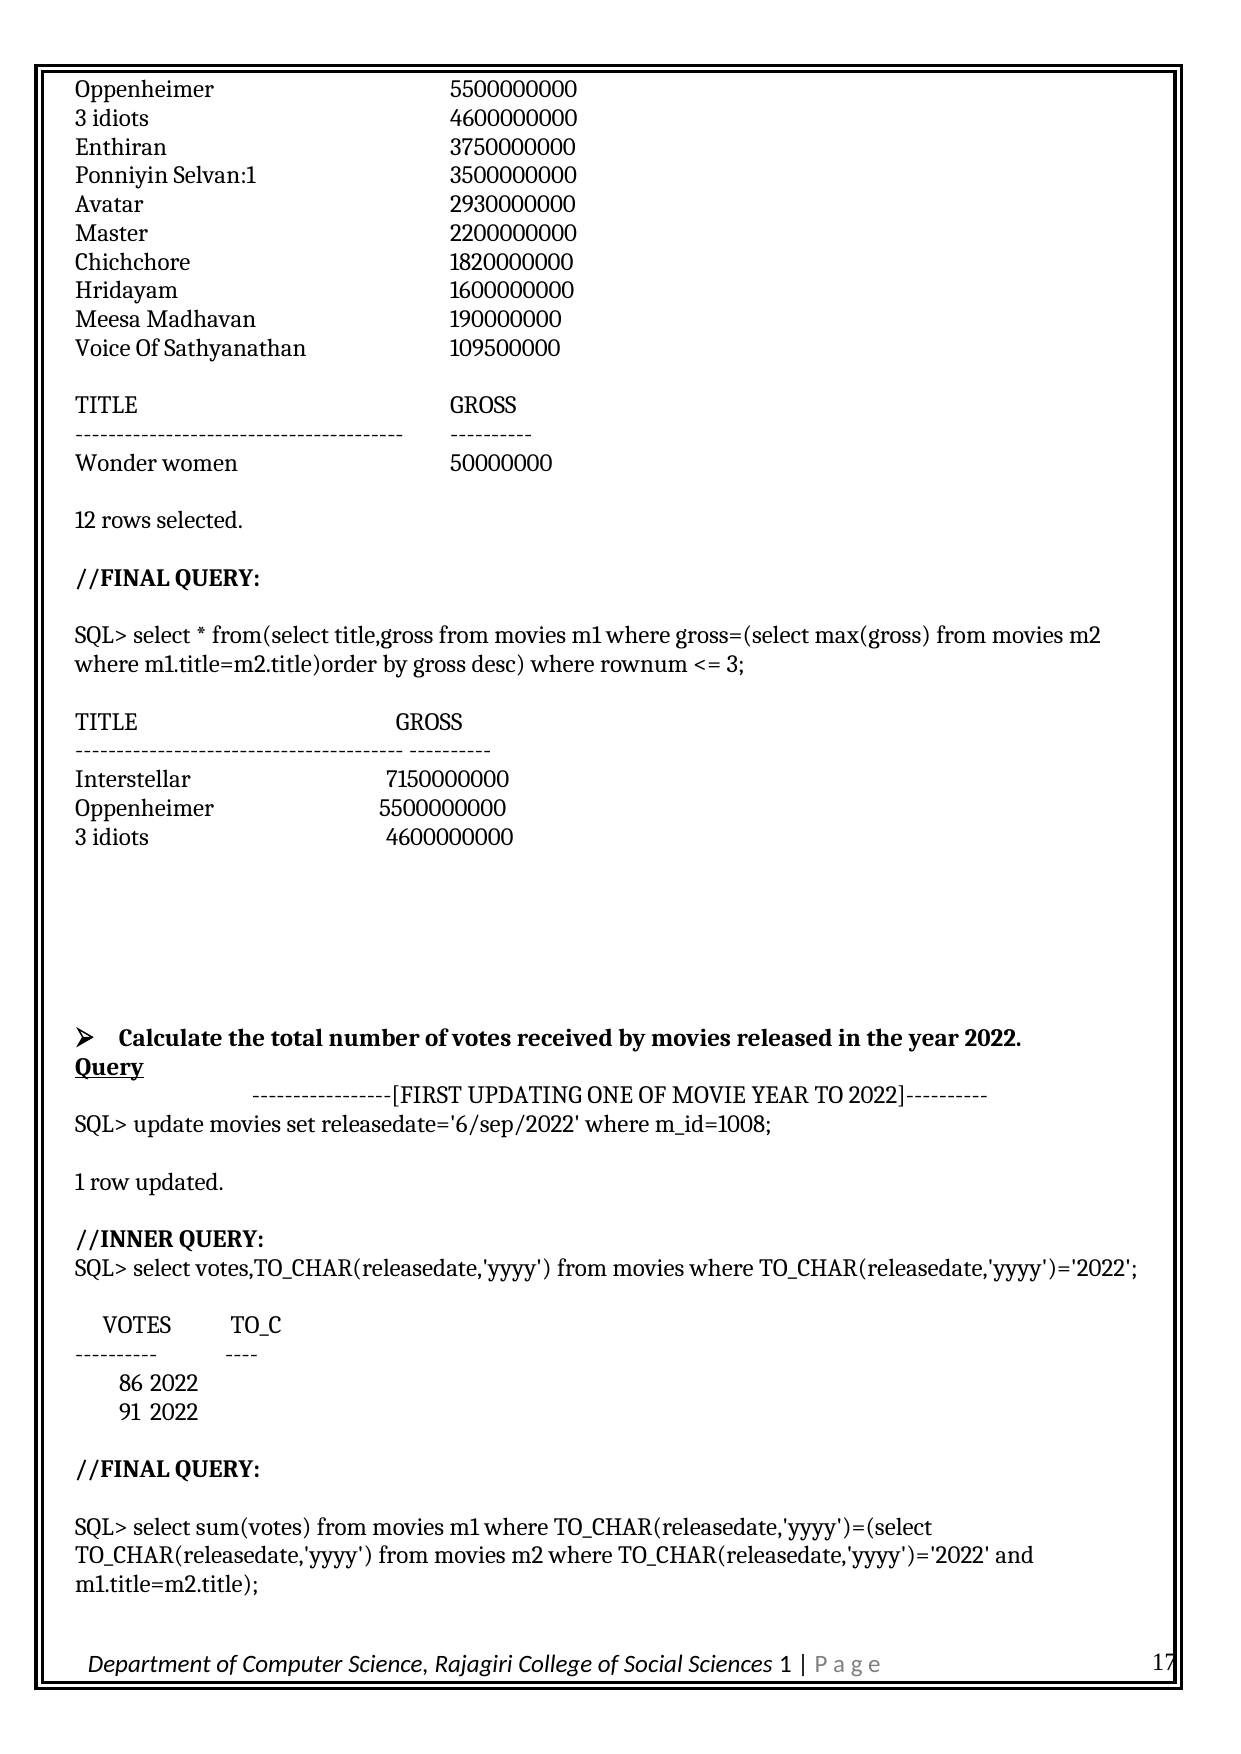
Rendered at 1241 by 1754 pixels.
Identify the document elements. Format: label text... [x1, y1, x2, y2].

text TITLE GROSS [75, 391, 1165, 420]
list -----------------[FIRST UPDATING ONE OF MOVIE YEAR TO 2022]---------- [75, 1081, 1165, 1110]
text 12 rows selected. [75, 506, 1165, 535]
list 91 2022 [75, 1397, 1165, 1426]
text Meesa Madhavan 190000000 [75, 305, 1165, 334]
text //FINAL QUERY: [75, 1455, 1165, 1484]
text Wonder women 50000000 [75, 449, 1165, 477]
list VOTES TO_C [75, 1311, 1165, 1340]
list SQL> select votes,TO_CHAR(releasedate,'yyyy') from movies where TO_CHAR(releasedate,'yyyy')='2022'; [75, 1254, 1165, 1282]
text 3 idiots 4600000000 [75, 104, 1165, 132]
text Master 2200000000 [75, 219, 1165, 247]
text Oppenheimer 5500000000 [75, 794, 1165, 822]
text Enthiran 3750000000 [75, 132, 1165, 161]
text 3 idiots 4600000000 [75, 822, 1165, 851]
list 1 row updated. [75, 1167, 1165, 1196]
list 86 2022 [75, 1369, 1165, 1397]
text Interstellar 7150000000 [75, 765, 1165, 794]
text TITLE GROSS [75, 707, 1165, 736]
text Chichchore 1820000000 [75, 247, 1165, 276]
text Query [75, 1052, 1165, 1081]
list SQL> update movies set releasedate='6/sep/2022' where m_id=1008; [75, 1110, 1165, 1139]
text ---------------------------------------- ---------- [75, 736, 1165, 765]
text Hridayam 1600000000 [75, 276, 1165, 305]
text //FINAL QUERY: [75, 564, 1165, 592]
text SQL> select * from(select title,gross from movies m1 where gross=(select max(gross) from movies m2 where m1.title=m2.title)order by gross desc) where rownum <= 3; [75, 621, 1165, 679]
text Avatar 2930000000 [75, 190, 1165, 219]
text Voice Of Sathyanathan 109500000 [75, 334, 1165, 362]
text Ponniyin Selvan:1 3500000000 [75, 161, 1165, 190]
text ---------------------------------------- ---------- [75, 420, 1165, 449]
text Oppenheimer 5500000000 [75, 75, 1165, 104]
text //INNER QUERY: [75, 1225, 1165, 1254]
list SQL> select sum(votes) from movies m1 where TO_CHAR(releasedate,'yyyy')=(select TO_CHAR(releasedate,'yyyy') from movies m2 where TO_CHAR(releasedate,'yyyy')='2022' and m1.title=m2.title); [75, 1512, 1165, 1599]
list ---------- ---- [75, 1340, 1165, 1369]
list Calculate the total number of votes received by movies released in the year 2022. [75, 1024, 1165, 1052]
